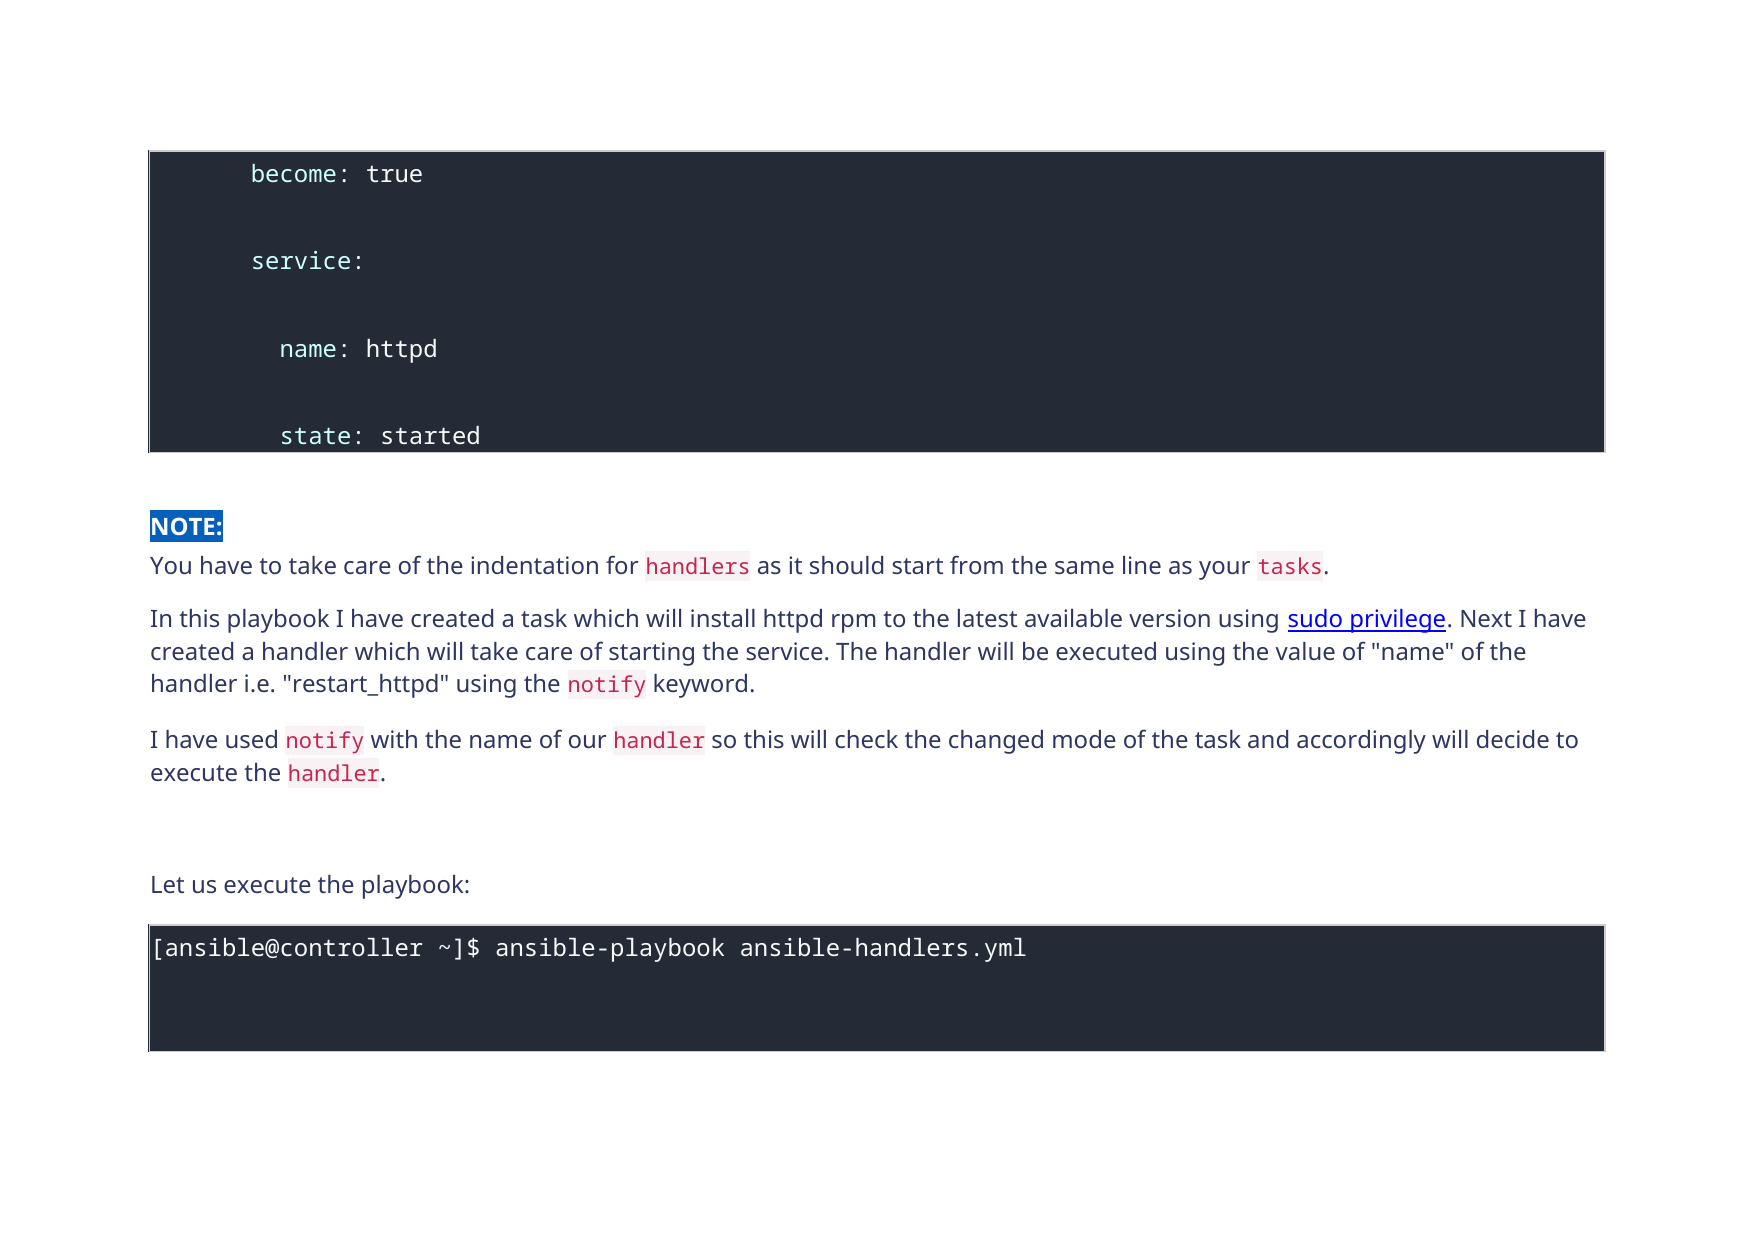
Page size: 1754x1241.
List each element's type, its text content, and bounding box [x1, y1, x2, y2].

text I have used notify with the name of our handler so this will check the changed mode of the task and accordingly will decide to execute the handler. [150, 723, 1604, 788]
text NOTE: [150, 503, 1604, 542]
text name: httpd [150, 325, 1604, 364]
text become: true [150, 152, 1604, 189]
text Let us execute the playbook: [150, 868, 1604, 901]
text state: started [150, 412, 1604, 452]
text You have to take care of the indentation for handlers as it should start from the same line as your tasks. [150, 542, 1604, 581]
text In this playbook I have created a task which will install httpd rpm to the latest available version using sudo privilege. Next I have created a handler which will take care of starting the service. The handler will be executed using the value of "name" of the handler i.e. "restart_httpd" using the notify keyword. [150, 602, 1604, 700]
text [ansible@controller ~]$ ansible-playbook ansible-handlers.yml [150, 926, 1604, 963]
text service: [150, 237, 1604, 277]
